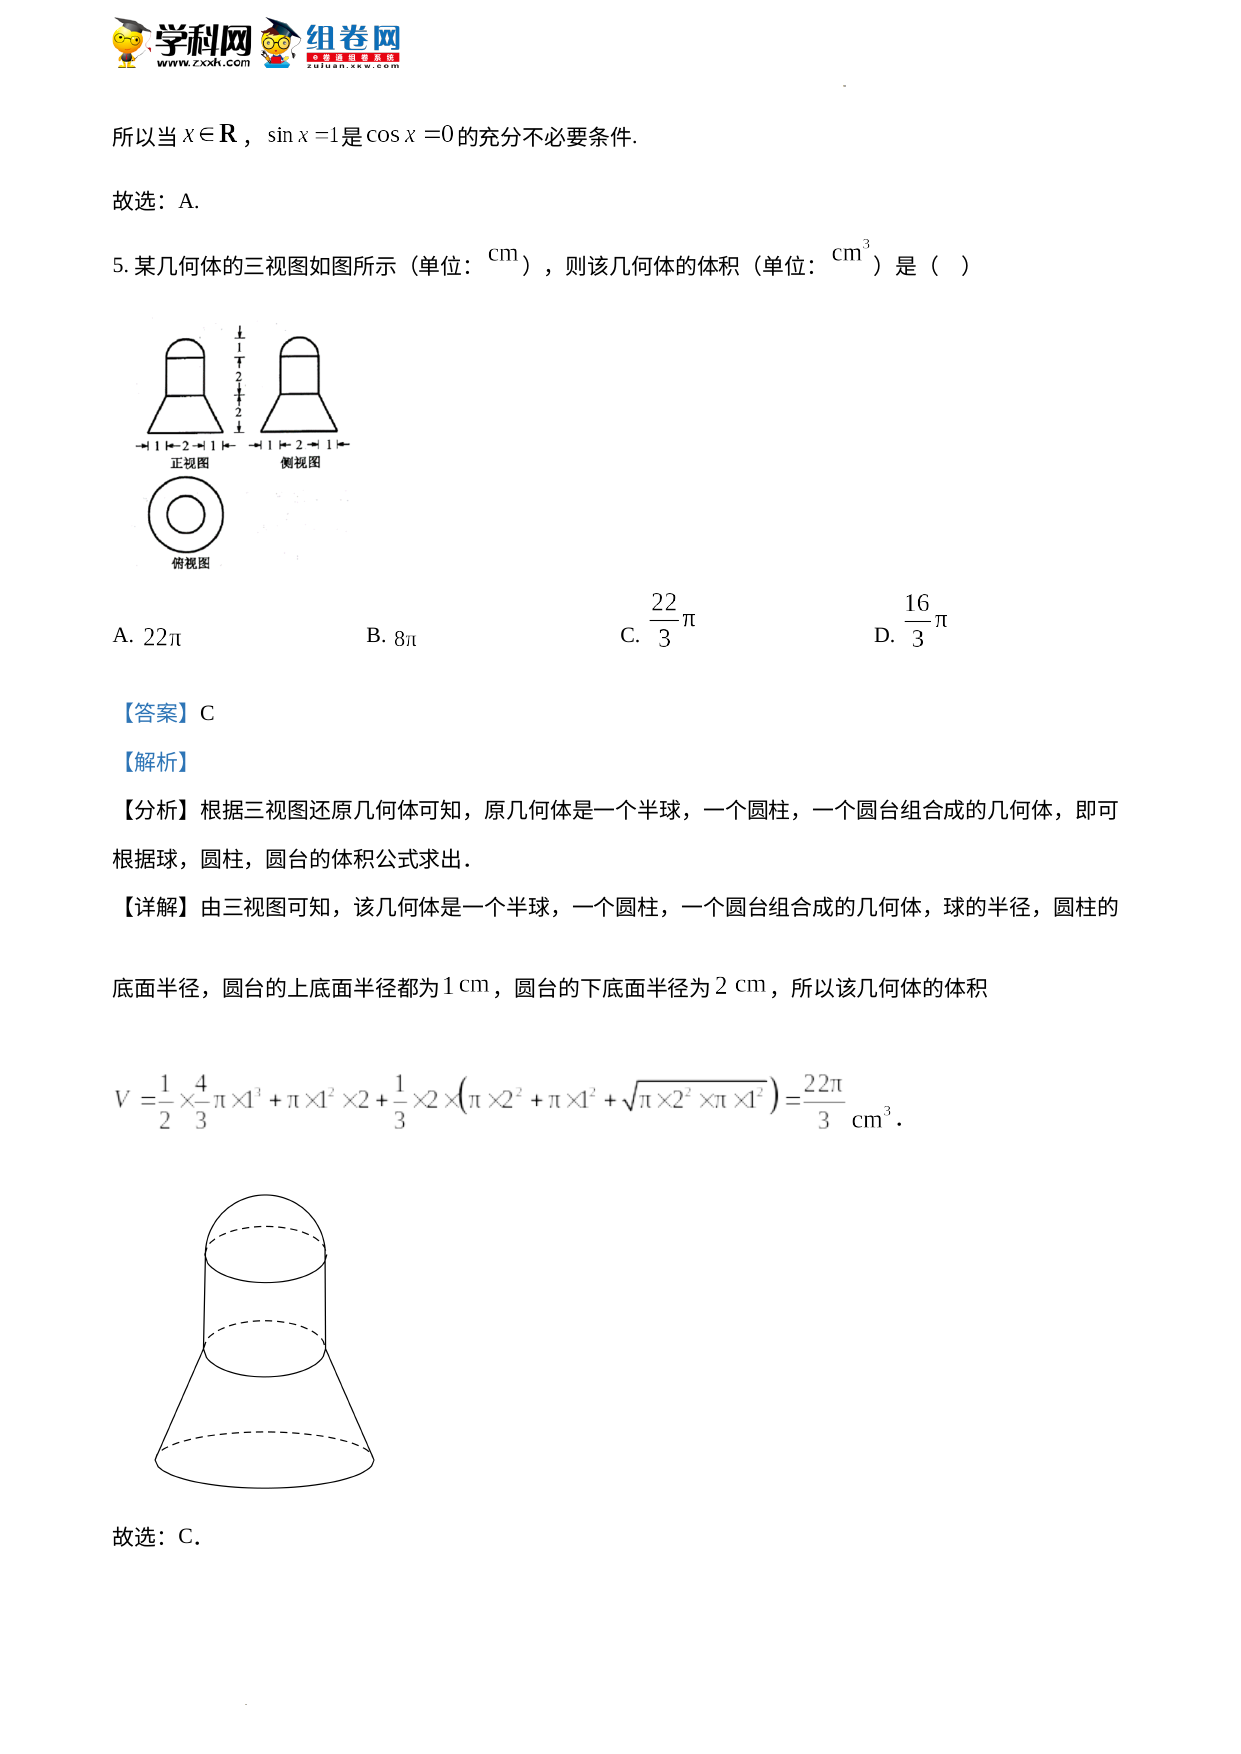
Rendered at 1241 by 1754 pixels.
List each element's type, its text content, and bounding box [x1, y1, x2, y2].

text 故选：C． [112, 1519, 1128, 1552]
picture [112, 17, 252, 68]
text 【答案】C [112, 696, 1128, 728]
text 故选：A. [112, 184, 1128, 216]
text 5. 某几何体的三视图如图所示（单位：），则该几何体的体积（单位：）是（ ） [112, 232, 1128, 297]
picture [131, 313, 372, 573]
text A. B. C. D. [112, 586, 1128, 683]
text 【分析】根据三视图还原几何体可知，原几何体是一个半球，一个圆柱，一个圆台组合成的几何体，即可根据球，圆柱，圆台的体积公式求出． [112, 792, 1128, 874]
text 【详解】由三视图可知，该几何体是一个半球，一个圆柱，一个圆台组合成的几何体，球的半径，圆柱的底面半径，圆台的上底面半径都为，圆台的下底面半径为，所以该几何体的体积． [112, 889, 1128, 1166]
text 【解析】 [112, 744, 1128, 777]
picture [260, 17, 400, 68]
picture [131, 1183, 393, 1506]
text 所以当，是的充分不必要条件. [112, 103, 1128, 168]
